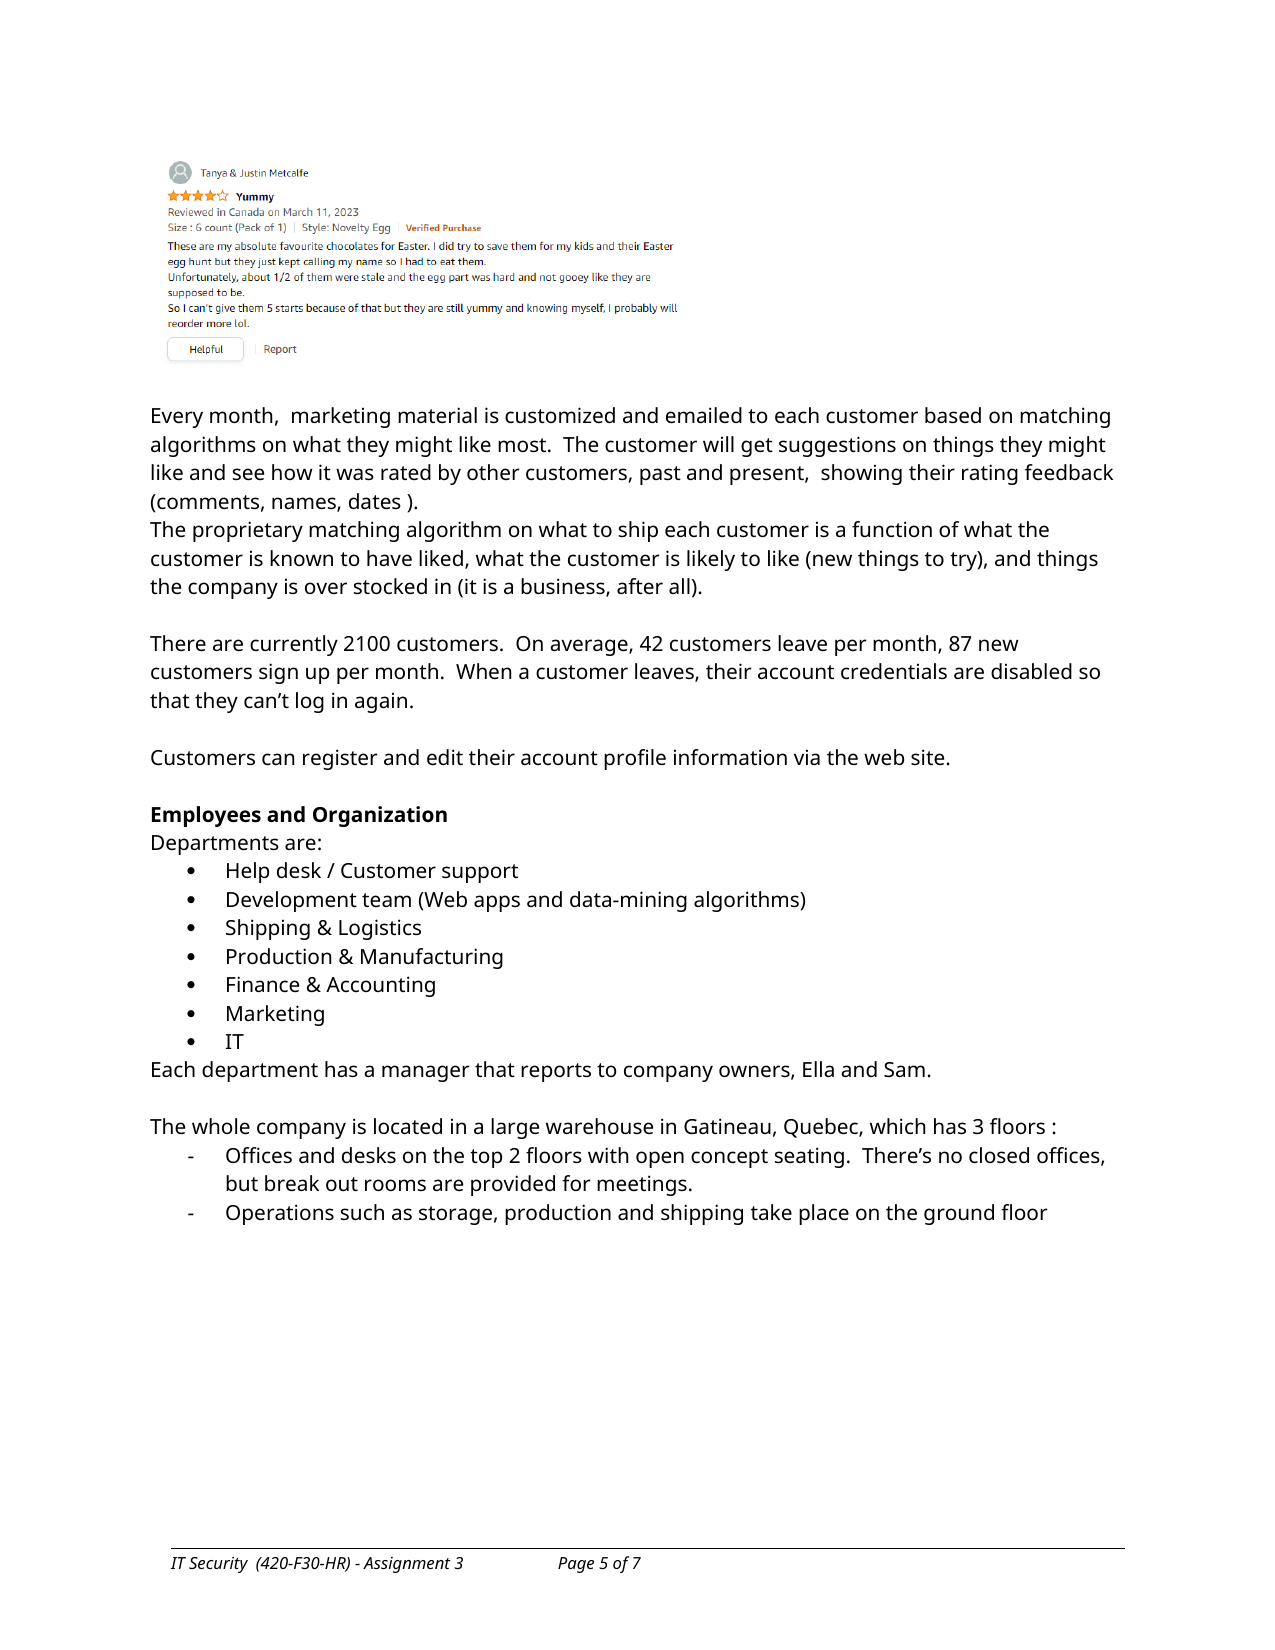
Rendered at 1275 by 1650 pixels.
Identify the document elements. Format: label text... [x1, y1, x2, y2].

text Customers can register and edit their account profile information via the web site. [150, 743, 1125, 771]
list Production & Manufacturing [187, 942, 1125, 970]
text The proprietary matching algorithm on what to ship each customer is a function of what the customer is known to have liked, what the customer is likely to like (new things to try), and things the company is over stocked in (it is a business, after all). [150, 515, 1125, 601]
list Development team (Web apps and data-mining algorithms) [187, 885, 1125, 913]
text Every month, marketing material is customized and emailed to each customer based on matching algorithms on what they might like most. The customer will get suggestions on things they might like and see how it was rated by other customers, past and present, showing their rating feedback (comments, names, dates ). [150, 402, 1125, 515]
list Shipping & Logistics [187, 913, 1125, 942]
list Operations such as storage, production and shipping take place on the ground floor [187, 1198, 1125, 1226]
list Marketing [187, 999, 1125, 1027]
text Employees and Organization [150, 800, 1125, 828]
list Finance & Accounting [187, 970, 1125, 999]
list Offices and desks on the top 2 floors with open concept seating. There’s no closed offices, but break out rooms are provided for meetings. [187, 1141, 1125, 1198]
text Departments are: [150, 828, 1125, 857]
list Help desk / Customer support [187, 857, 1125, 885]
list IT [187, 1027, 1125, 1056]
text Each department has a manager that reports to company owners, Ella and Sam. [150, 1056, 1125, 1084]
text There are currently 2100 customers. On average, 42 customers leave per month, 87 new customers sign up per month. When a customer leaves, their account credentials are disabled so that they can’t log in again. [150, 629, 1125, 714]
text The whole company is located in a large warehouse in Gatineau, Quebec, which has 3 floors : [150, 1112, 1125, 1141]
picture [150, 150, 699, 374]
